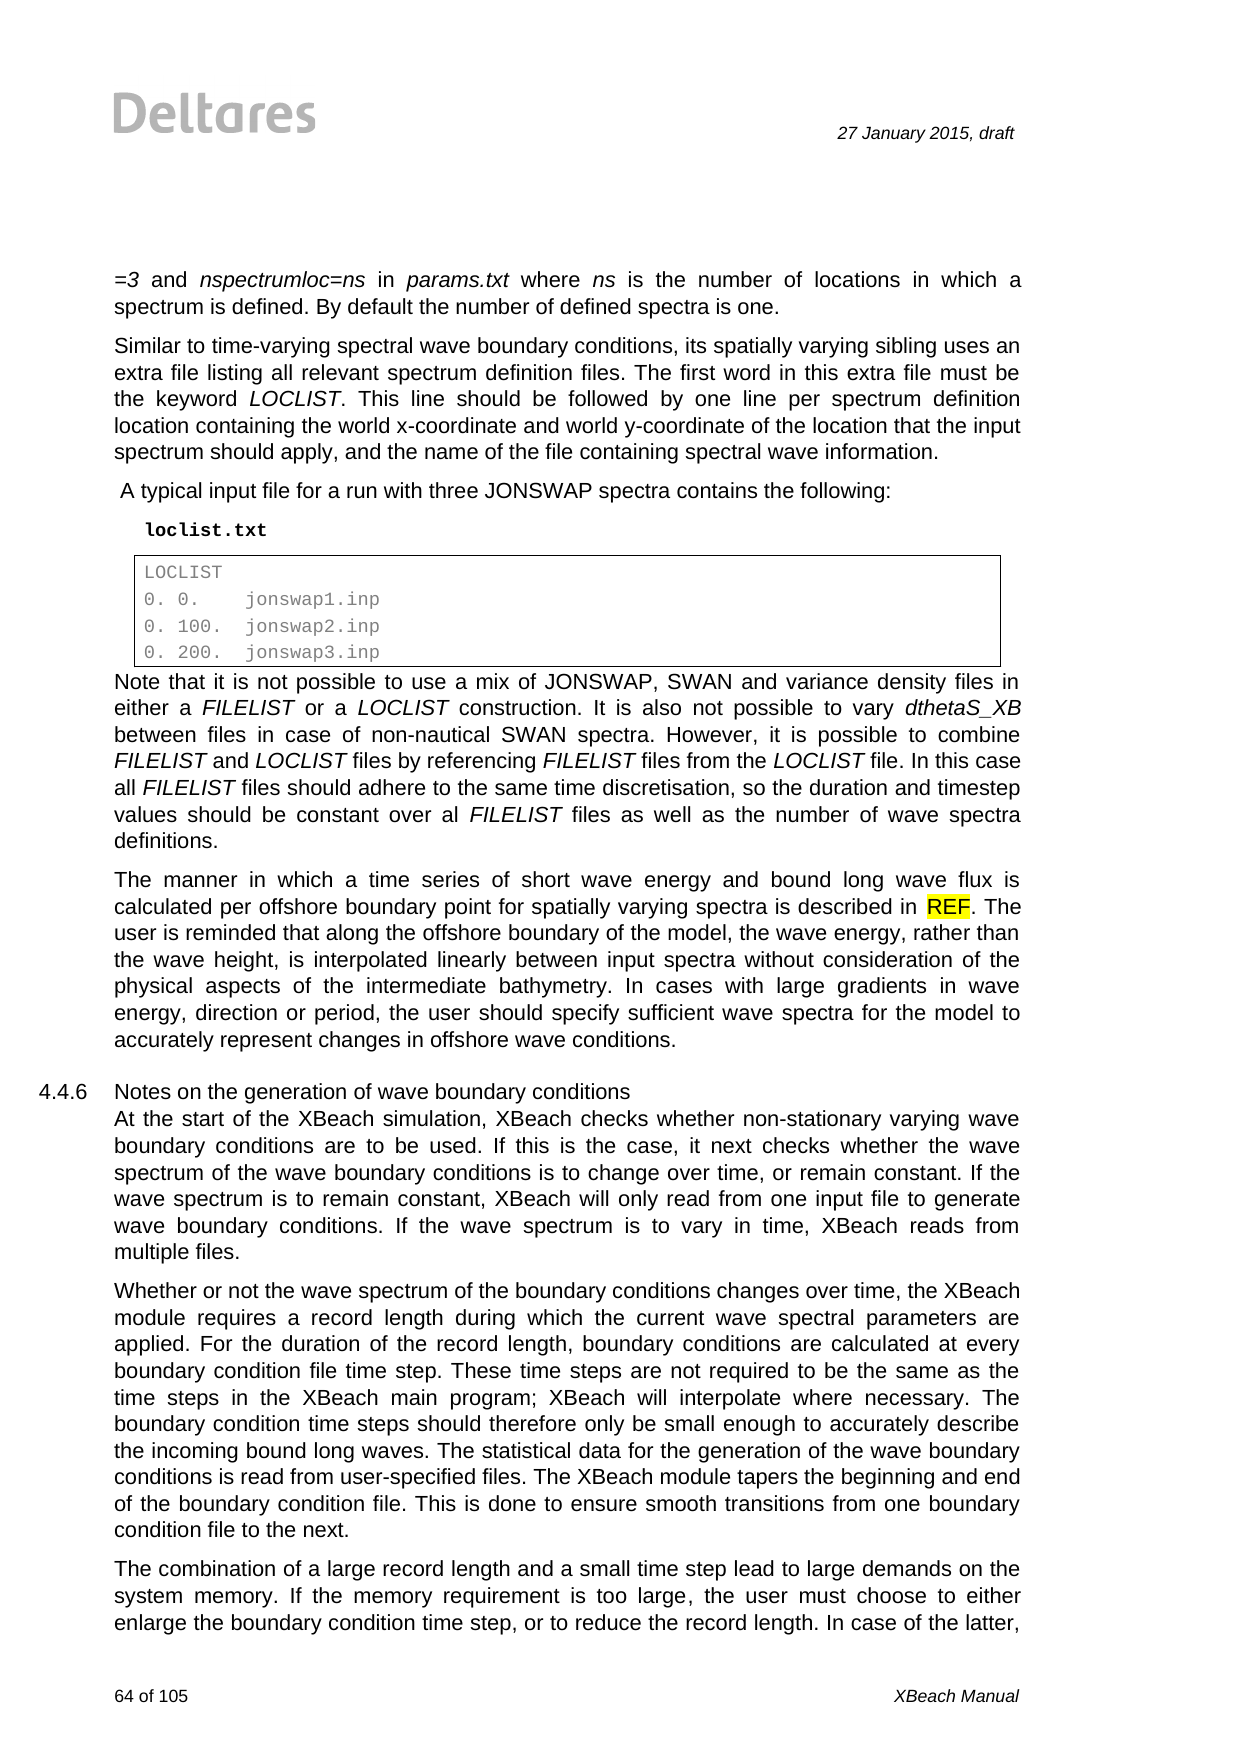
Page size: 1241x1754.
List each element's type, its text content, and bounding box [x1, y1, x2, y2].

text Similar to time-varying spectral wave boundary conditions, its spatially varying sibling uses an extra file listing all relevant spectrum definition files. The first word in this extra file must be the keyword LOCLIST. This line should be followed by one line per spectrum definition location containing the world x-coordinate and world y-coordinate of the location that the input spectrum should apply, and the name of the file containing spectral wave information. [114, 331, 1022, 464]
text 0. 100. jonswap2.inp [135, 608, 1000, 634]
text The manner in which a time series of short wave energy and bound long wave flux is calculated per offshore boundary point for spatially varying spectra is described in REF. The user is reminded that along the offshore boundary of the model, the wave energy, rather than the wave height, is interpolated linearly between input spectra without consideration of the physical aspects of the intermediate bathymetry. In cases with large gradients in wave energy, direction or period, the user should specify sufficient wave spectra for the model to accurately represent changes in offshore wave conditions. [114, 866, 1022, 1052]
text 0. 200. jonswap3.inp [135, 634, 1000, 666]
text loclist.txt [143, 516, 992, 542]
picture [113, 75, 315, 133]
text A typical input file for a run with three JONSWAP spectra contains the following: [114, 477, 1022, 503]
text 0. 0. jonswap1.inp [135, 581, 1000, 608]
text Note that it is not possible to use a mix of JONSWAP, SWAN and variance density files in either a FILELIST or a LOCLIST construction. It is also not possible to vary dthetaS_XB between files in case of non-nautical SWAN spectra. However, it is possible to combine FILELIST and LOCLIST files by referencing FILELIST files from the LOCLIST file. In this case all FILELIST files should adhere to the same time discretisation, so the duration and timestep values should be constant over al FILELIST files as well as the number of wave spectra definitions. [114, 667, 1022, 853]
text At the start of the XBeach simulation, XBeach checks whether non-stationary varying wave boundary conditions are to be used. If this is the case, it next checks whether the wave spectrum of the wave boundary conditions is to change over time, or remain constant. If the wave spectrum is to remain constant, XBeach will only read from one input file to generate wave boundary conditions. If the wave spectrum is to vary in time, XBeach reads from multiple files. [114, 1105, 1022, 1264]
text Whether or not the wave spectrum of the boundary conditions changes over time, the XBeach module requires a record length during which the current wave spectral parameters are applied. For the duration of the record length, boundary conditions are calculated at every boundary condition file time step. These time steps are not required to be the same as the time steps in the XBeach main program; XBeach will interpolate where necessary. The boundary condition time steps should therefore only be small enough to accurately describe the incoming bound long waves. The statistical data for the generation of the wave boundary conditions is read from user-specified files. The XBeach module tapers the beginning and end of the boundary condition file. This is done to ensure smooth transitions from one boundary condition file to the next. [114, 1277, 1022, 1542]
text LOCLIST [135, 556, 1000, 581]
subtitle Notes on the generation of wave boundary conditions [87, 1078, 1022, 1105]
